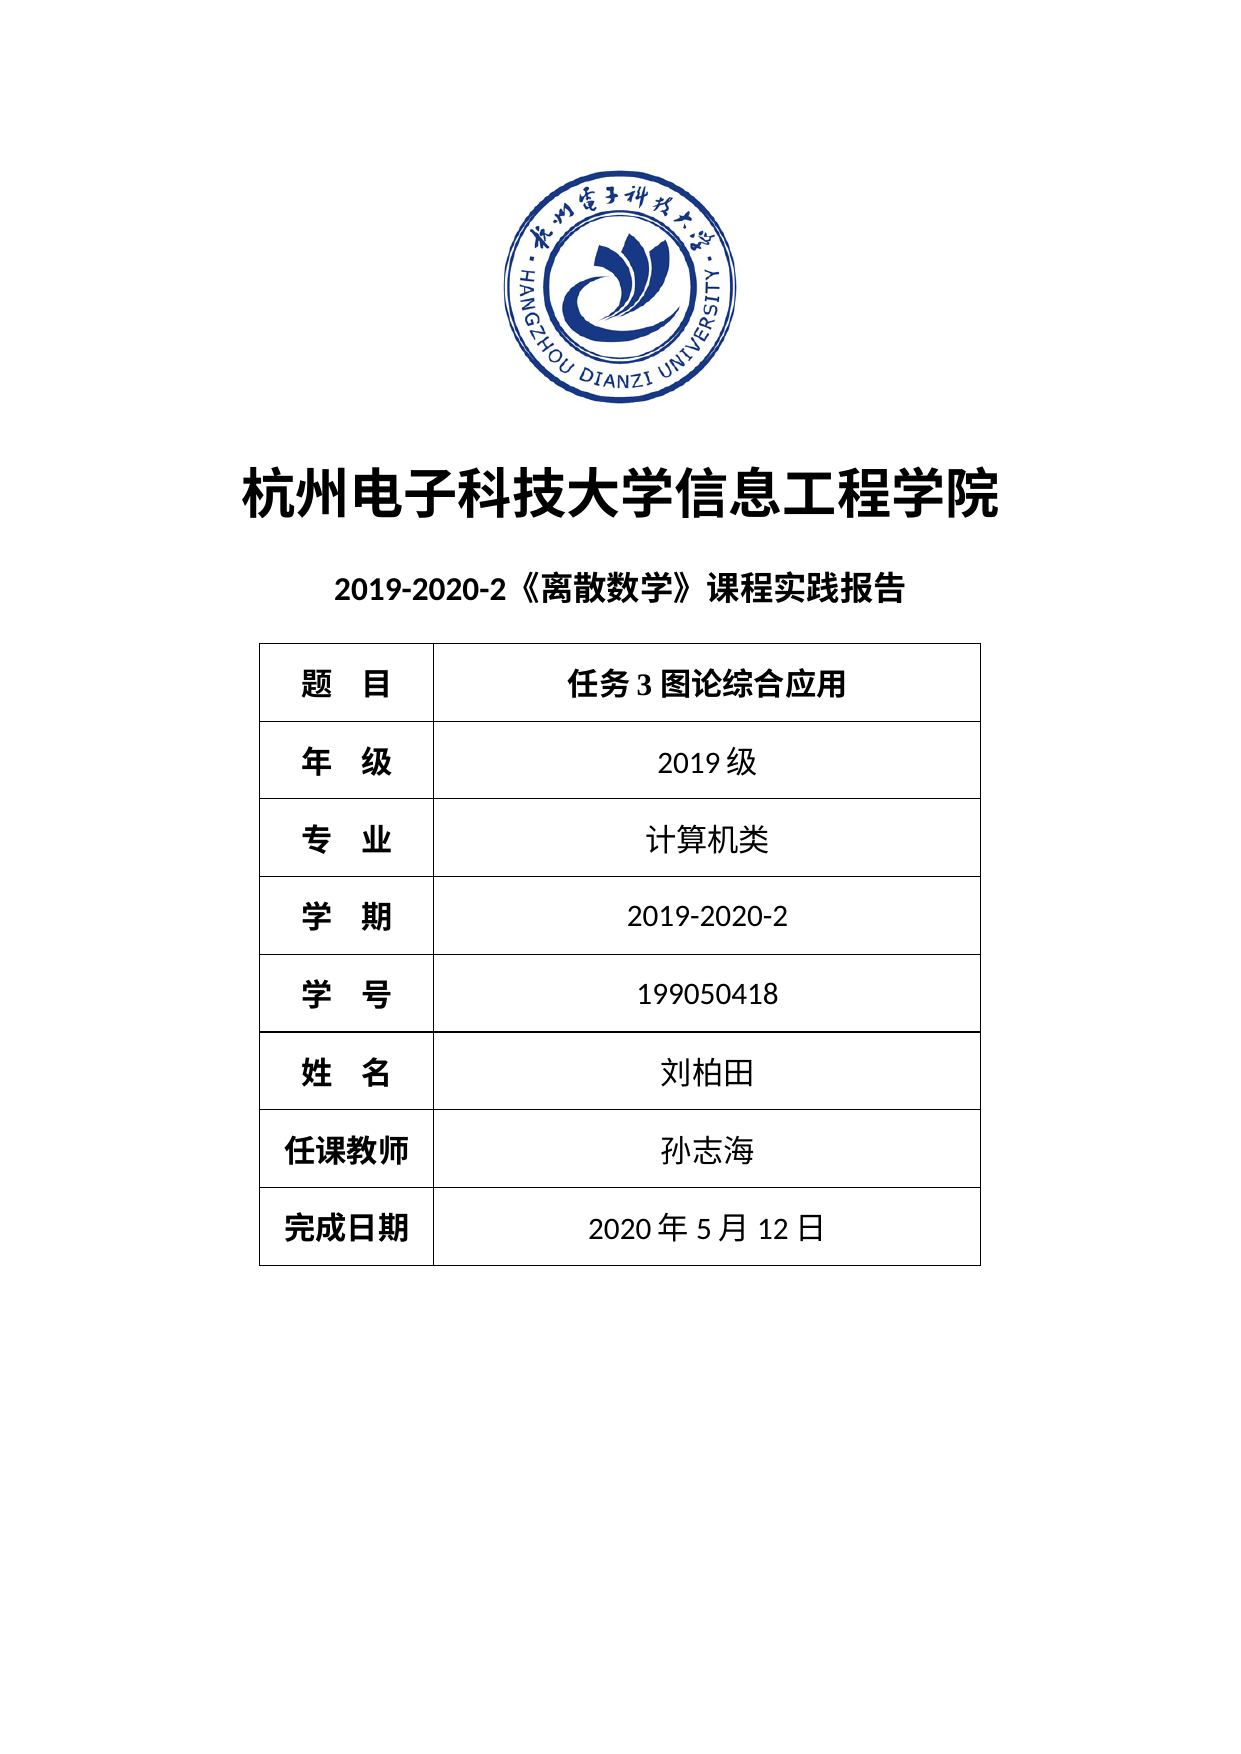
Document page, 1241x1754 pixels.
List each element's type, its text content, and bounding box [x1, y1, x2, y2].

table_cell 学 号 [260, 955, 433, 1031]
table_cell 2020年 5 月 12 日 [434, 1188, 980, 1264]
table_cell 2019级 [434, 722, 980, 798]
table_cell 完成日期 [260, 1188, 433, 1264]
table_cell 孙志海 [434, 1110, 980, 1187]
table_cell 学 期 [260, 877, 433, 954]
table_cell 姓 名 [260, 1033, 433, 1109]
table_header 题 目 [260, 644, 433, 721]
text 杭州电子科技大学信息工程学院 [187, 451, 1053, 529]
picture [495, 162, 745, 412]
table_cell 任课教师 [260, 1110, 433, 1187]
table_cell 专 业 [260, 799, 433, 876]
table_cell 2019-2020-2 [434, 877, 980, 954]
table_header 任务3 图论综合应用 [434, 644, 980, 721]
text 2019-2020-2《离散数学》课程实践报告 [187, 562, 1053, 610]
table_cell 年 级 [260, 722, 433, 798]
table_cell 刘柏田 [434, 1033, 980, 1109]
table_cell 计算机类 [434, 799, 980, 876]
table_cell 199050418 [434, 955, 980, 1031]
